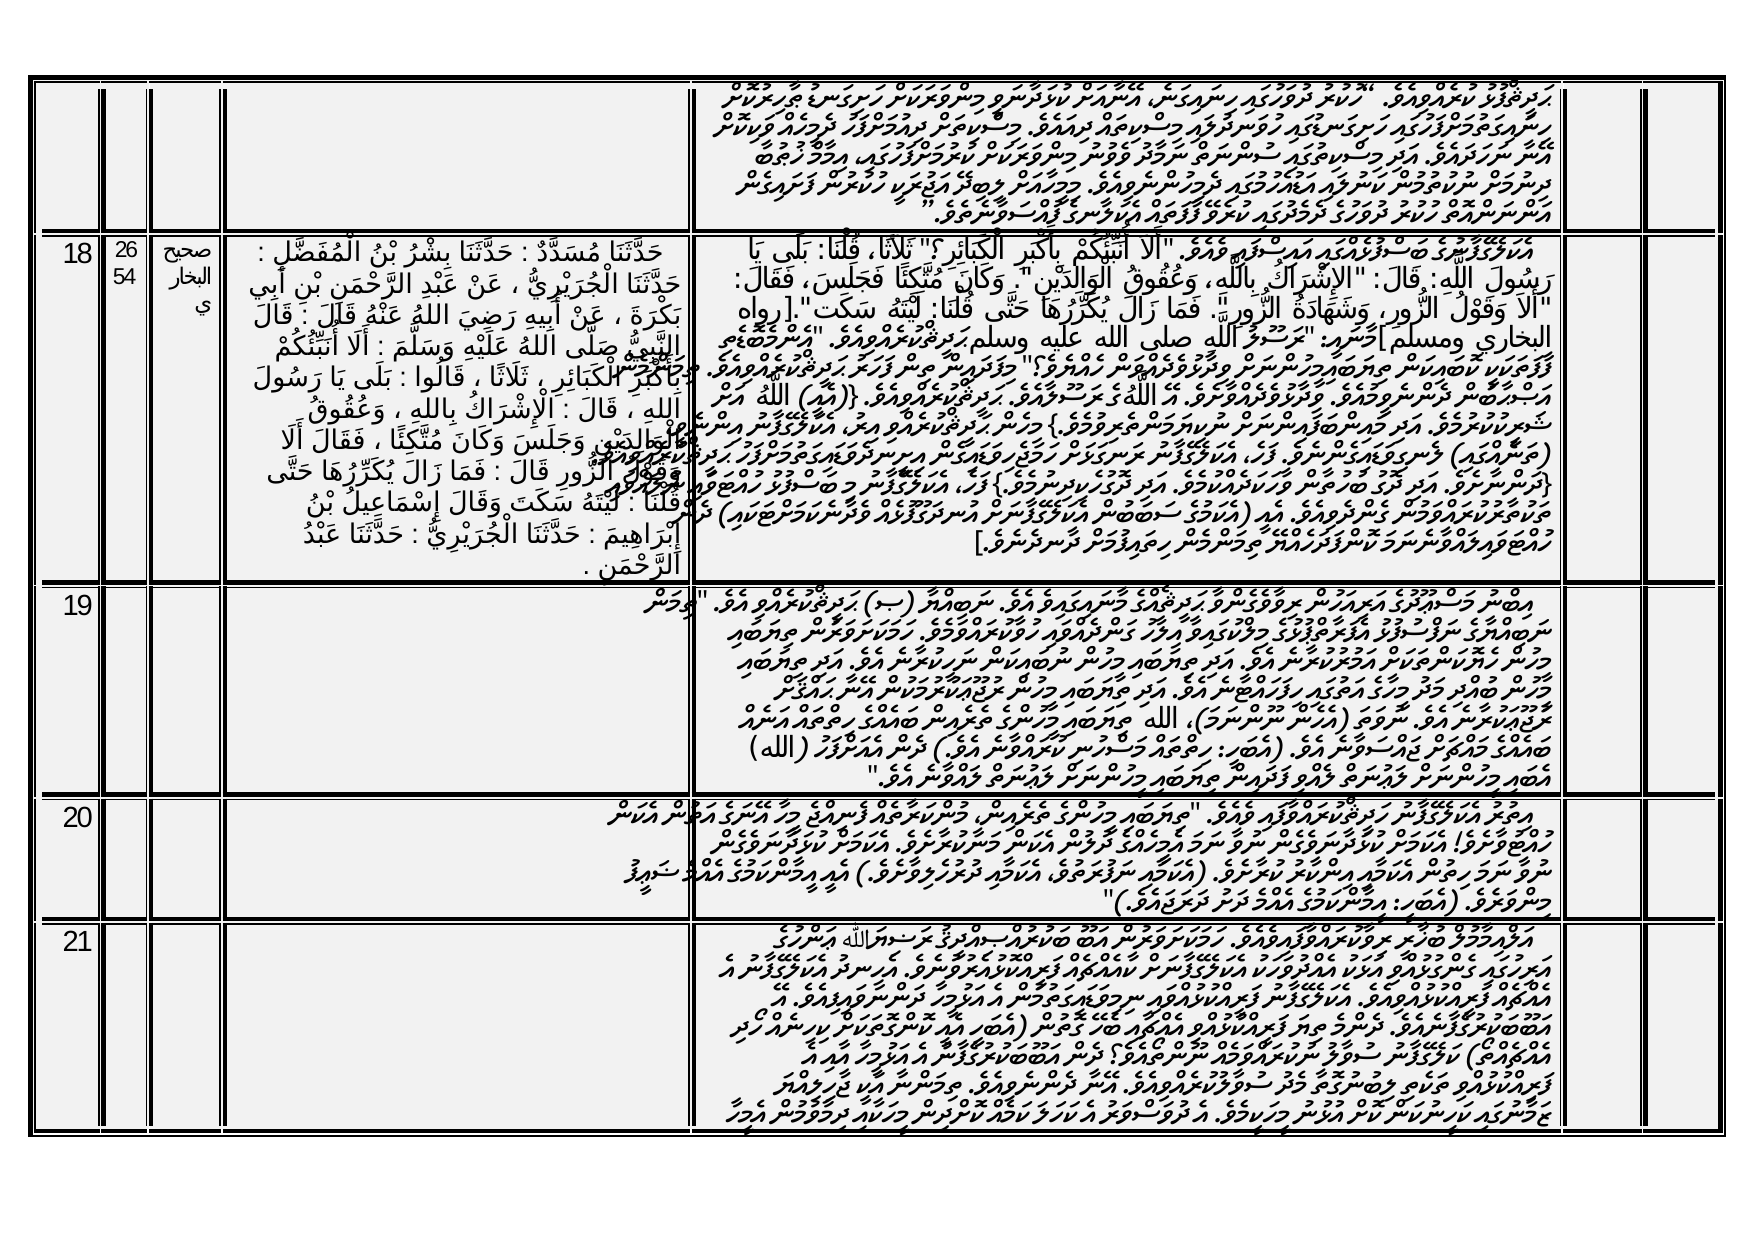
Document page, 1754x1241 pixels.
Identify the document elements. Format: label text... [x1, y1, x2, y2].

table_cell [1644, 83, 1718, 229]
table_cell [227, 800, 688, 917]
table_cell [692, 917, 1563, 1129]
table_cell [1564, 80, 1644, 229]
table_cell [1567, 588, 1640, 792]
table_cell حَدَّثَنَا مُسَدَّدٌ : حَدَّثَنَا بِشْرُ بْنُ الْمُفَضَّلِ : حَدَّثَنَا الْجُرَيْرِيُّ ، عَنْ عَبْدِ الرَّحْمَنِ بْنِ أَبِي بَكْرَةَ ، عَنْ أَبِيهِ رَضِيَ اللهُ عَنْهُ قَالَ : قَالَ النَّبِيُّ صَلَّى اللهُ عَلَيْهِ وَسَلَّمَ : أَلَا أُنَبِّئُكُمْ بِأَكْبَرِ الْكَبَائِرِ ، ثَلَاثًا ، قَالُوا : بَلَى يَا رَسُولَ اللهِ ، قَالَ : الْإِشْرَاكُ بِاللهِ ، وَعُقُوقُ الْوَالِدَيْنِ وَجَلَسَ وَكَانَ مُتَّكِئًا ، فَقَالَ أَلَا وَقَوْلُ الزُّورِ قَالَ : فَمَا زَالَ يُكَرِّرُهَا حَتَّى قُلْنَا : لَيْتَهُ سَكَتَ وَقَالَ إِسْمَاعِيلُ بْنُ إِبْرَاهِيمَ : حَدَّثَنَا الْجُرَيْرِيُّ : حَدَّثَنَا عَبْدُ الرَّحْمَنِ . [227, 237, 688, 580]
table_cell އިތުރު އެކަލޭގެފާނު ހަދީޘްކުރައްވާފައި ވެއެވެ. "ތިޔަބައި މީހުންގެ ތެރެއިން، މުންކަރާތެއް ފެނިއްޖެ މީހާ އޭނަގެ އަތުން އެކަން ހުއްޓުވާށެވެ! އެކަމަށް ކުޅަދާނަވެގެން ނުވާ ނަމަ އެމީހެއްގެ ދުލުން އެކަން މަނާކުރާށެވެ. އެކަމަށް ކުޅަދާނަވެގެން ނުވާ ނަމަ ހިތުން އެކަމާއި އިންކާރު ކުރާށެވެ. (އެކަމާއި ނަފުރަތުވެ، އެކަމާއި ދުރުހެލިވާށެވެ.) އެއީ އީމާންކަމުގެ އެއްމެ ޟަޢީފު މިންވަރެވެ. (އެބަހީ: އީމާންކަމުގެ އެއްމެ ދަށު ދަރަޖައެވެ.)" [696, 800, 1560, 917]
table_cell [33, 80, 102, 229]
table_cell [1564, 917, 1644, 1129]
table_cell އެކަލޭގެފާނުގެ ބަސްފުޅެއްގައި އައިސްފައި ވެއެވެ. "أَلاَ أُنَبِّئُكُمْ بِأَكْبَرِ الْكَبَائِرِ؟" ثَلاَثًا، قُلْنَا: بَلَى يَا رَسُولَ اللَّهِ: قَالَ: "الإِشْرَاكُ بِاللَّهِ، وَعُقُوقُ الْوَالِدَيْنِ". وَكَانَ مُتَّكِئًا فَجَلَسَ، فَقَالَ: "أَلاَ وَقَوْلُ الزُّورِ، وَشَهَادَةُ الزُّورِ". فَمَا زَالَ يُكَرِّرُهَا حَتَّى قُلْنَا: لَيْتَهُ سَكَت".[رواه البخاري ومسلم]މާނައީ: "ރަސޫލު اللَّهِ صلى الله عليه وسلمޙަދީޘްކުރެއްވިއެވެ. "އެންމެބޮޑެތި ފާފަތަކަކީ ކޮބައިކަން ތިޔަބައިމީހުންނަށް ވިދާޅުވެދެއްވަން ހެއްޔެވެ؟" މިފަދައިން ތިން ފަހަރު ޙަދީޘްކުރެއްވިއެވެ. ތިމަންމެން އަޞްޙާބުން ދެންނެވީމުއެވެ. ވިދާޅުވެދެއްވާށެވެ. އޭ اللَّهُގެ ރަސޫލާއެވެ. ޙަދީޘްކުރެއްވިއެވެ. {(އެއީ) اللَّهُ އަށް ޝަރީކުކުރުމެވެ. އަދި މައިންބަފައިންނަށް ނުކިޔަމަންތެރިވުމެވެ.} މިހެން ޙަދީޘްކުރެއްވި އިރު، އެކަލޭގެފާނު އިންނެވީ، (ތަނެއްގައި) ލެނގިވަޑައިގެންނެވެ. ފަހެ، އެކަލޭގެފާނު ރަނގަޅަށް ހަމަޖެހިވަޑައިގެން އިށީނދެވަޑައިގަތުމަށްފަހު ޙަދީޘްކުރެއްވިއެވެ. {ދަންނާށެވެ. އަދި ދޮގު ބުހުތާން ވާހަކަދެއްކުމެވެ. އަދި ދޮގުހެކިދިނުމެވެ.} ފަހެ، އެކަލޭގެފާނު މި ބަސްފުޅު ހުއްޓަވައި ނުލައްވައި ތަކުތާރުކުރައްވަމުން ގެންދެވިއެވެ. އެއީ (އެކަމުގެ ސަބަބުން އެކަލޭގެފާނަށް އުނދަގޫފުޅެއް ވެދާނެކަމަށްޓަކައި) ދެން ހުއްޓަވައިލައްވާނެނަމަ ކޮންފަދަހެއްޔޭ ތިމަންމެން ހިތައިފުމަށް ދާނދެނެވެ.] [696, 237, 1560, 580]
table_cell [153, 588, 219, 792]
table_cell [33, 580, 102, 792]
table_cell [692, 80, 1563, 229]
table_cell [153, 800, 219, 917]
table_cell [33, 792, 102, 917]
table_cell [33, 229, 102, 580]
table_cell [1644, 792, 1722, 917]
table_cell [227, 588, 688, 792]
table_cell [1644, 917, 1722, 1129]
table_cell [150, 917, 223, 1129]
table_cell [1567, 237, 1640, 580]
table_cell [106, 800, 146, 917]
table_cell [1644, 580, 1722, 792]
table_cell [1567, 800, 1640, 917]
table_cell [33, 917, 102, 1129]
table_cell [223, 80, 692, 229]
table_cell 2654 [106, 237, 146, 580]
table_cell [102, 80, 149, 229]
table_cell [106, 588, 146, 792]
table_cell صحيح البخاري [153, 237, 219, 580]
table_cell [223, 917, 692, 1129]
table_cell އިބްނު މަސްޢޫދުގެ އަރިއަހުން ރިވާވެގެންވާ ޙަދީޘެއްގެ މާނައިގައިވެ އެވެ. ނަބިއްޔާ (ޞ) ޙަދީޘްކުރެއްވި އެވެ. "ތިމަން ނަބިއްޔާގެ ނަފްސުފުޅު އެފަރާތްޕުޅުގެ މިލްކުގައިވާ އިލާހު ގަންދެއްވައި ހުވާކުރައްވަމެވެ. ހަމަކަށަވަރުން ތިޔަބައި މީހުން ހެޔޮކަންތަކަށް އަމުރުކުރާނެ އެވެ. އަދި ތިޔަބައި މީހުން ނުބައިކަން ނަހީކުރާނެ އެވެ. އަދި ތިޔަބައި މީހުން ބުއްދި މަދު މީހާގެ އަތުގައި ހިފަހައްޓާނެ އެވެ. އަދި ތިޔަބައި މީހުން ރުޖޫޢަކުރުމަކުން އޭނާ ޙައްޤަށް ރުޖޫޢަކުރާނެ އެވެ. ނުވަތަ (އެހެން ނޫންނަމަ)، الله ތިޔަބައި މީހުންގެ ތެރެއިން ބައެއްގެ ހިތްތައް އަނެއް ބައެއްގެ މައްޗަށް ޖައްސަވާނެ އެވެ. (އެބަހީ: ހިތްތައް މަސްހުނި ކުރައްވާނެ އެވެ.) ދެން އެއަށްފަހު (الله) އެބައި މީހުންނަށް ލަޢުނަތް ލެއްވި ފަދައިން ތިޔަބައި މީހުންނަށް ލަޢުނަތް ލައްވާނެ އެވެ." [696, 588, 1560, 792]
table_cell [150, 80, 223, 229]
table_cell [1644, 229, 1722, 580]
table_cell [102, 917, 149, 1129]
